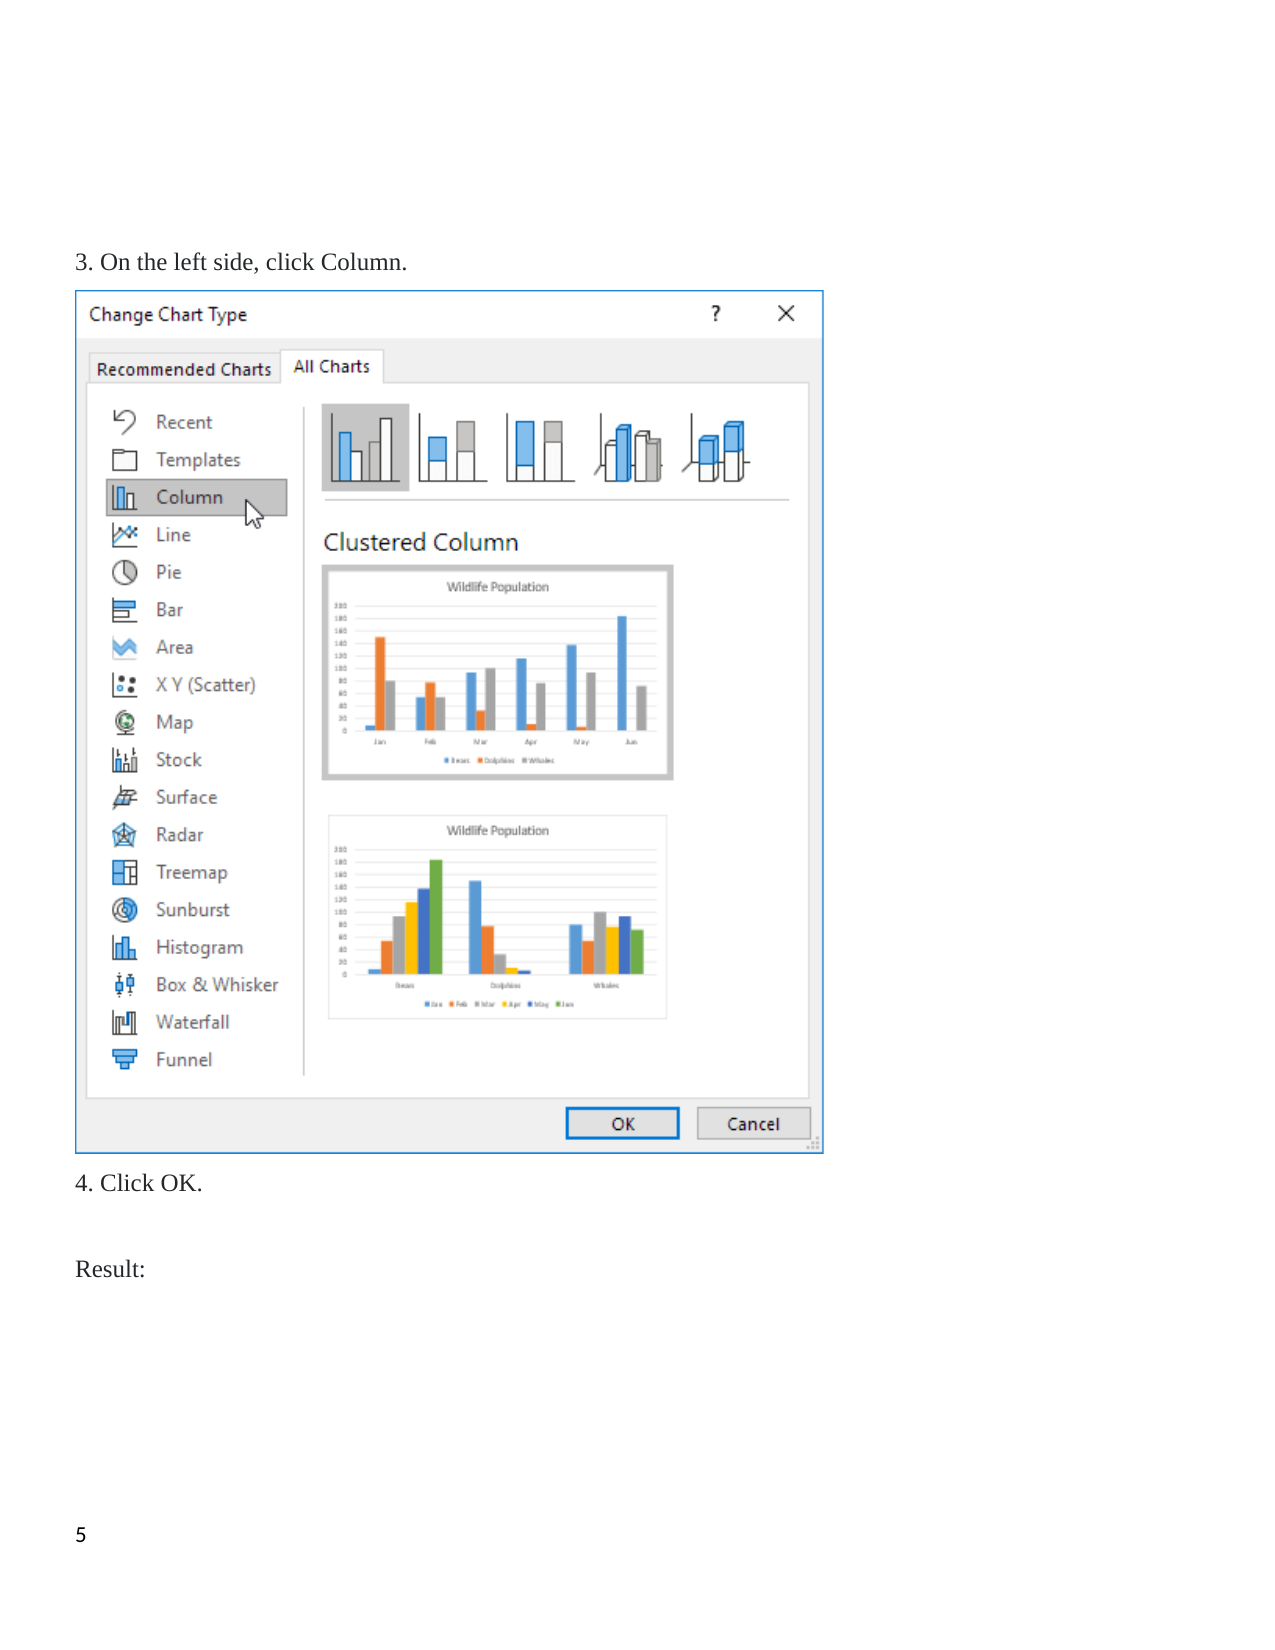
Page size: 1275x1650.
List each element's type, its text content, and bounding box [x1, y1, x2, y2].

text Result: [75, 1254, 1200, 1283]
picture [75, 290, 824, 1154]
text 4. Click OK. [75, 1168, 1200, 1197]
text 3. On the left side, click Column. [75, 247, 1200, 276]
